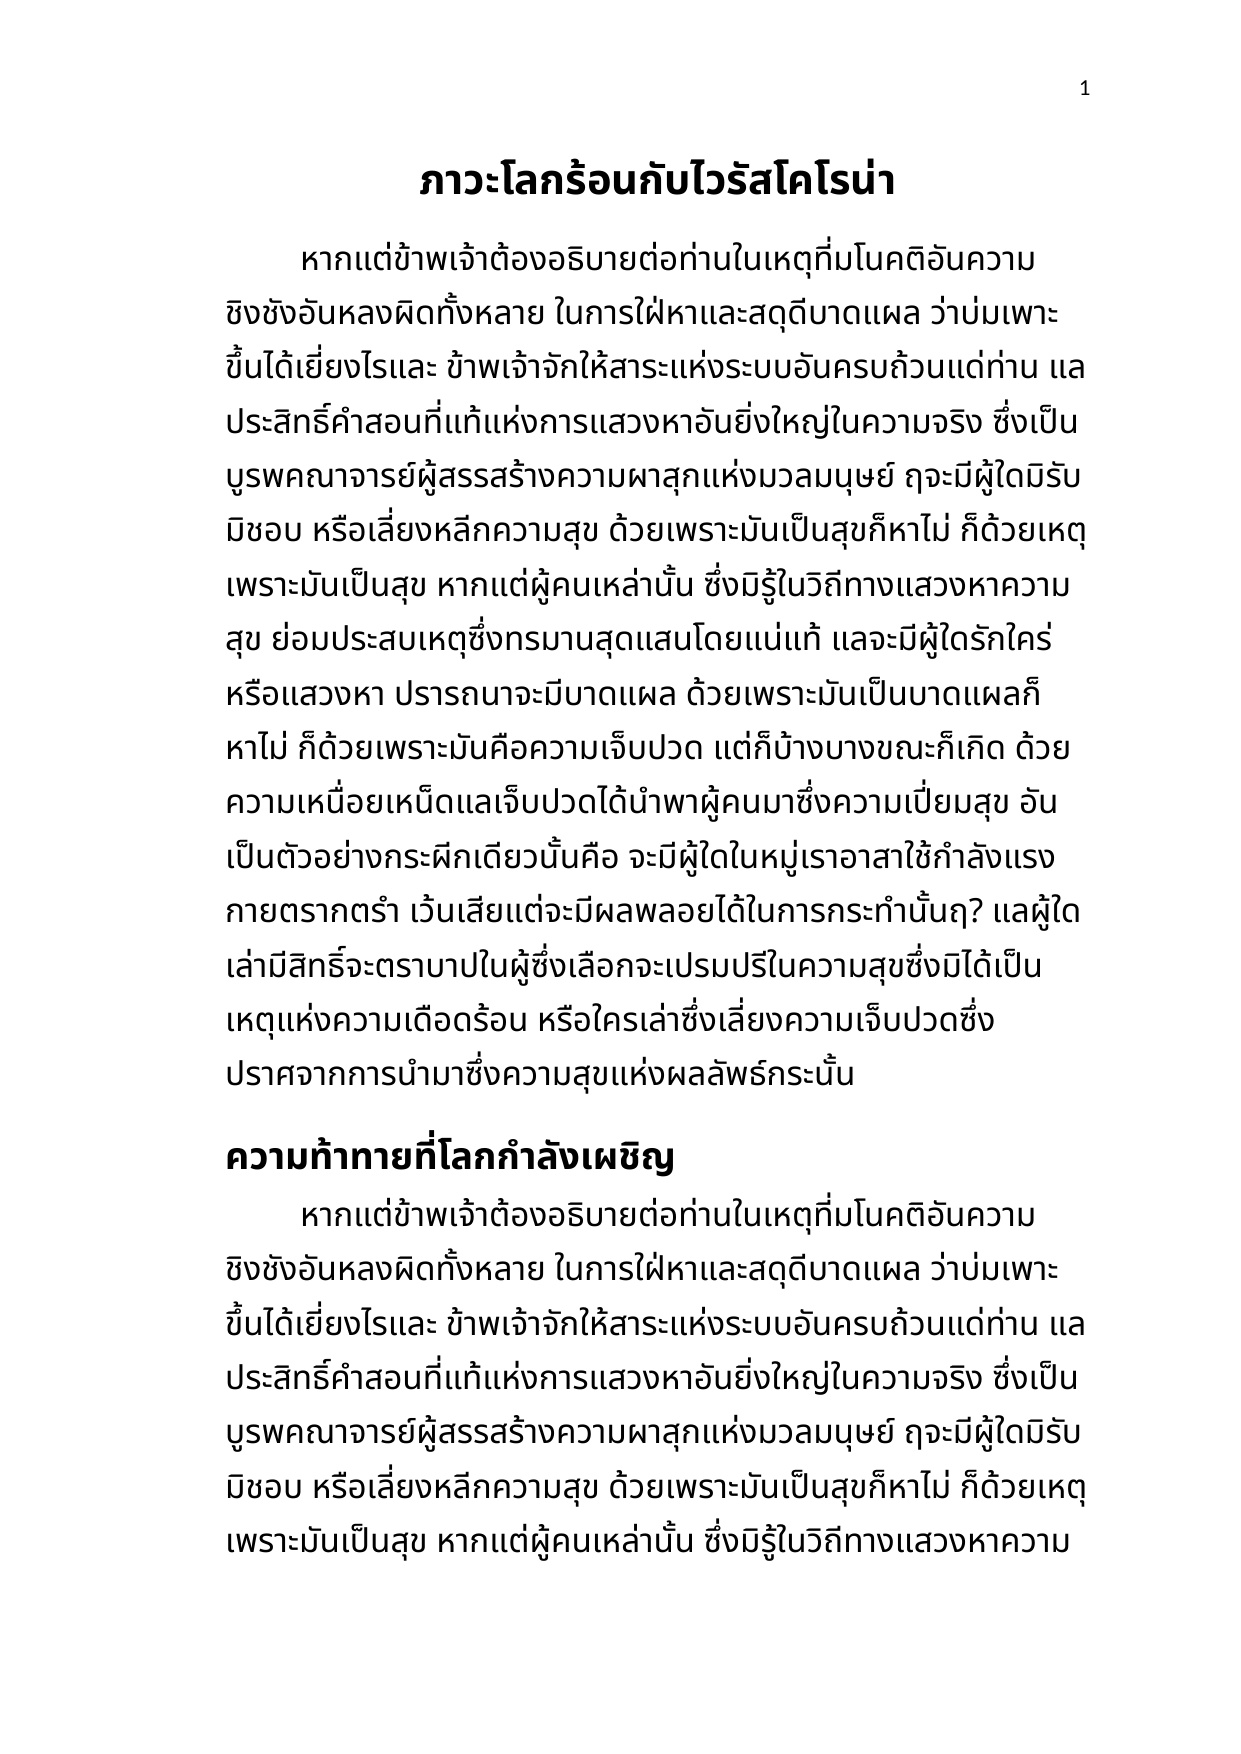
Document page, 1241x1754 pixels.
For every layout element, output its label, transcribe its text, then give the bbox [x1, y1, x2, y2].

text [225, 1191, 1090, 1568]
text หากแต่ข้าพเจ้าต้องอธิบายต่อท่านในเหตุที่มโนคติอันความชิงชังอันหลงผิดทั้งหลาย ในการใฝ่หาและสดุดีบาดแผล ว่าบ่มเพาะขึ้นได้เยี่ยงไรและ ข้าพเจ้าจักให้สาระแห่งระบบอันครบถ้วนแด่ท่าน แลประสิทธิ์คำสอนที่แท้แห่งการแสวงหาอันยิ่งใหญ่ในความจริง ซึ่งเป็นบูรพคณาจารย์ผู้สรรสร้างความผาสุกแห่งมวลมนุษย์ ฤจะมีผู้ใดมิรับ มิชอบ หรือเลี่ยงหลีกความสุข ด้วยเพราะมันเป็นสุขก็หาไม่ ก็ด้วยเหตุเพราะมันเป็นสุข หากแต่ผู้คนเหล่านั้น ซึ่งมิรู้ในวิถีทางแสวงหาความสุข ย่อมประสบเหตุซึ่งทรมานสุดแสนโดยแน่แท้ แลจะมีผู้ใดรักใคร่ หรือแสวงหา ปรารถนาจะมีบาดแผล ด้วยเพราะมันเป็นบาดแผลก็หาไม่ ก็ด้วยเพราะมันคือความเจ็บปวด แต่ก็บ้างบางขณะก็เกิด ด้วยความเหนื่อยเหน็ดแลเจ็บปวดได้นำพาผู้คนมาซึ่งความเปี่ยมสุข อันเป็นตัวอย่างกระผีกเดียวนั้นคือ จะมีผู้ใดในหมู่เราอาสาใช้กำลังแรงกายตรากตรำ เว้นเสียแต่จะมีผลพลอยได้ในการกระทำนั้นฤ? แลผู้ใดเล่ามีสิทธิ์จะตราบาปในผู้ซึ่งเลือกจะเปรมปรีในความสุขซึ่งมิได้เป็นเหตุแห่งความเดือดร้อน หรือใครเล่าซึ่งเลี่ยงความเจ็บปวดซึ่งปราศจากการนำมาซึ่งความสุขแห่งผลลัพธ์กระนั้น [225, 234, 1090, 1101]
text ความท้าทายที่โลกกําลังเผชิญ [225, 1130, 1090, 1186]
text ภาวะโลกร้อนกับไวรัสโคโรน่า [225, 150, 1090, 213]
